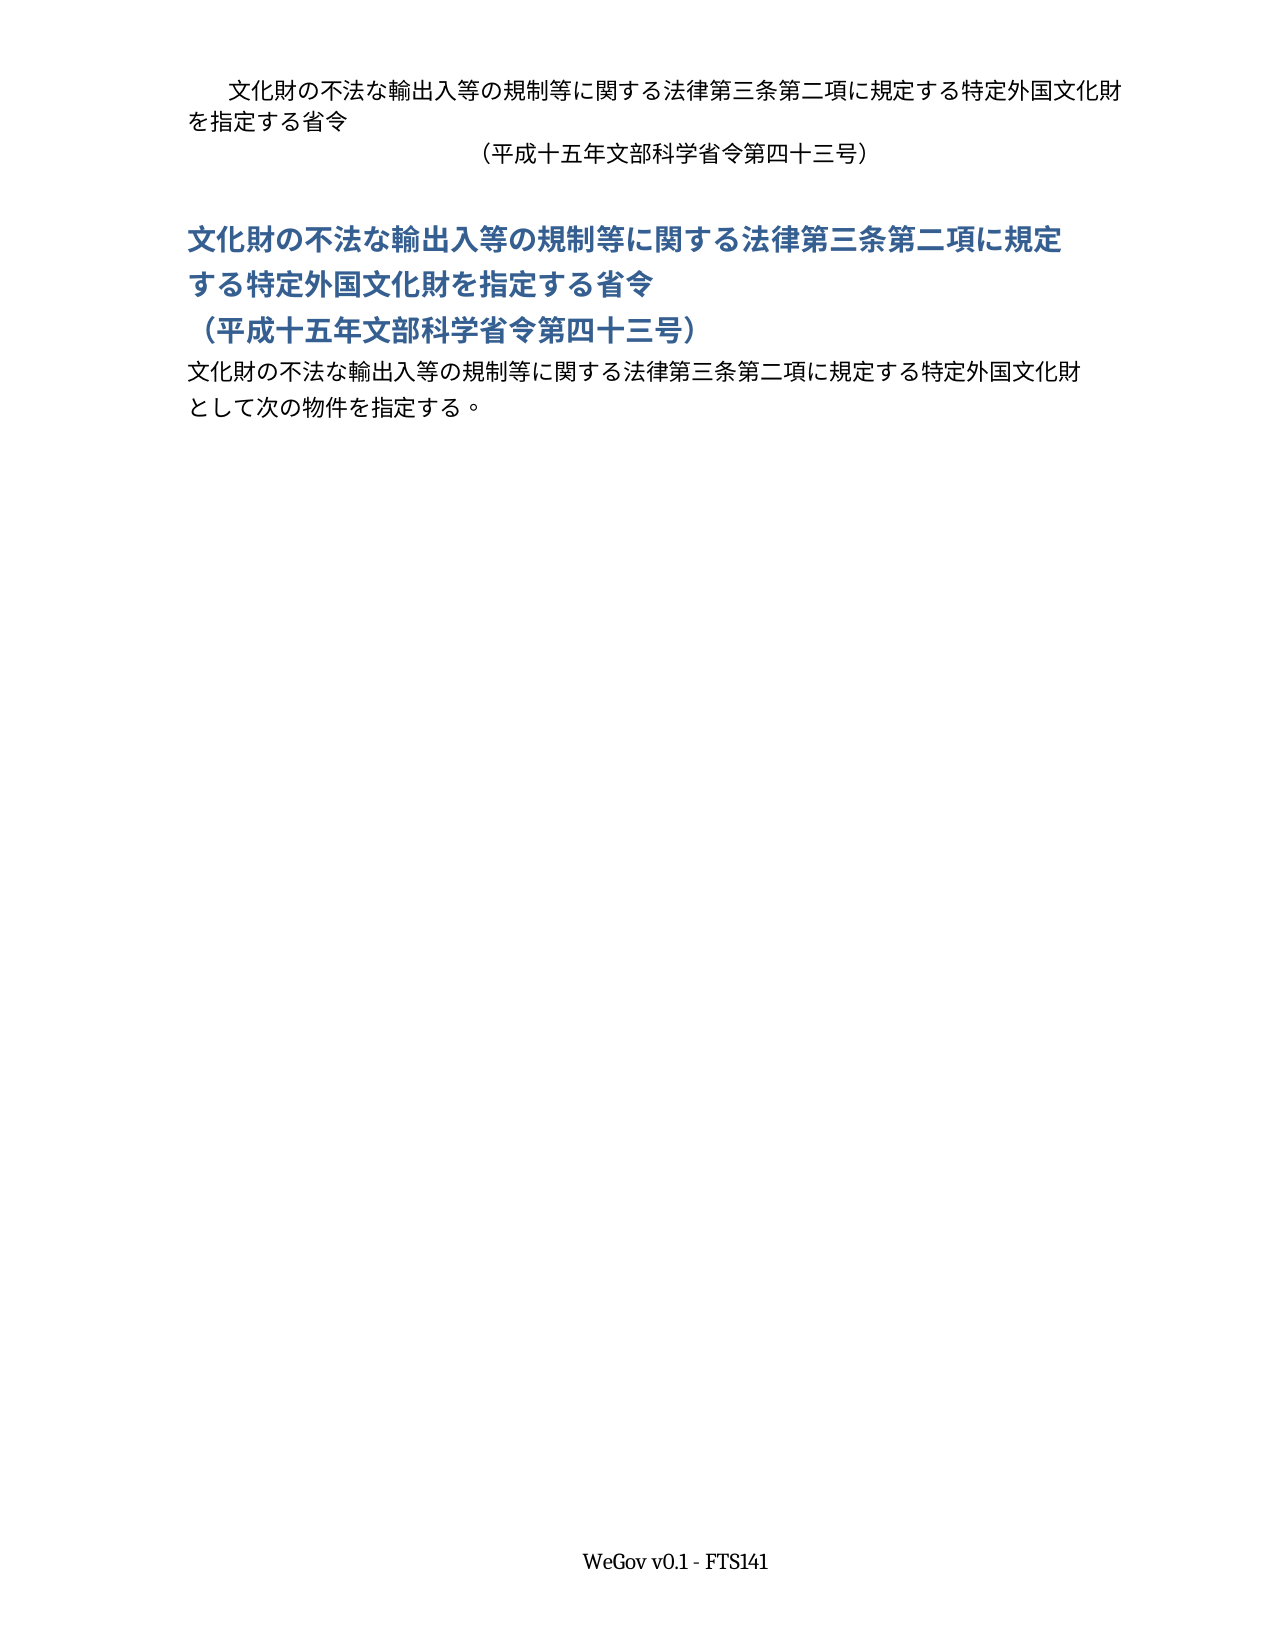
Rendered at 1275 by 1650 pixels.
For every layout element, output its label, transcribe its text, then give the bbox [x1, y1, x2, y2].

subtitle 文化財の不法な輸出入等の規制等に関する法律第三条第二項に規定する特定外国文化財を指定する省令 （平成十五年文部科学省令第四十三号） [187, 219, 1087, 350]
text 文化財の不法な輸出入等の規制等に関する法律第三条第二項に規定する特定外国文化財として次の物件を指定する。 [187, 356, 1087, 423]
